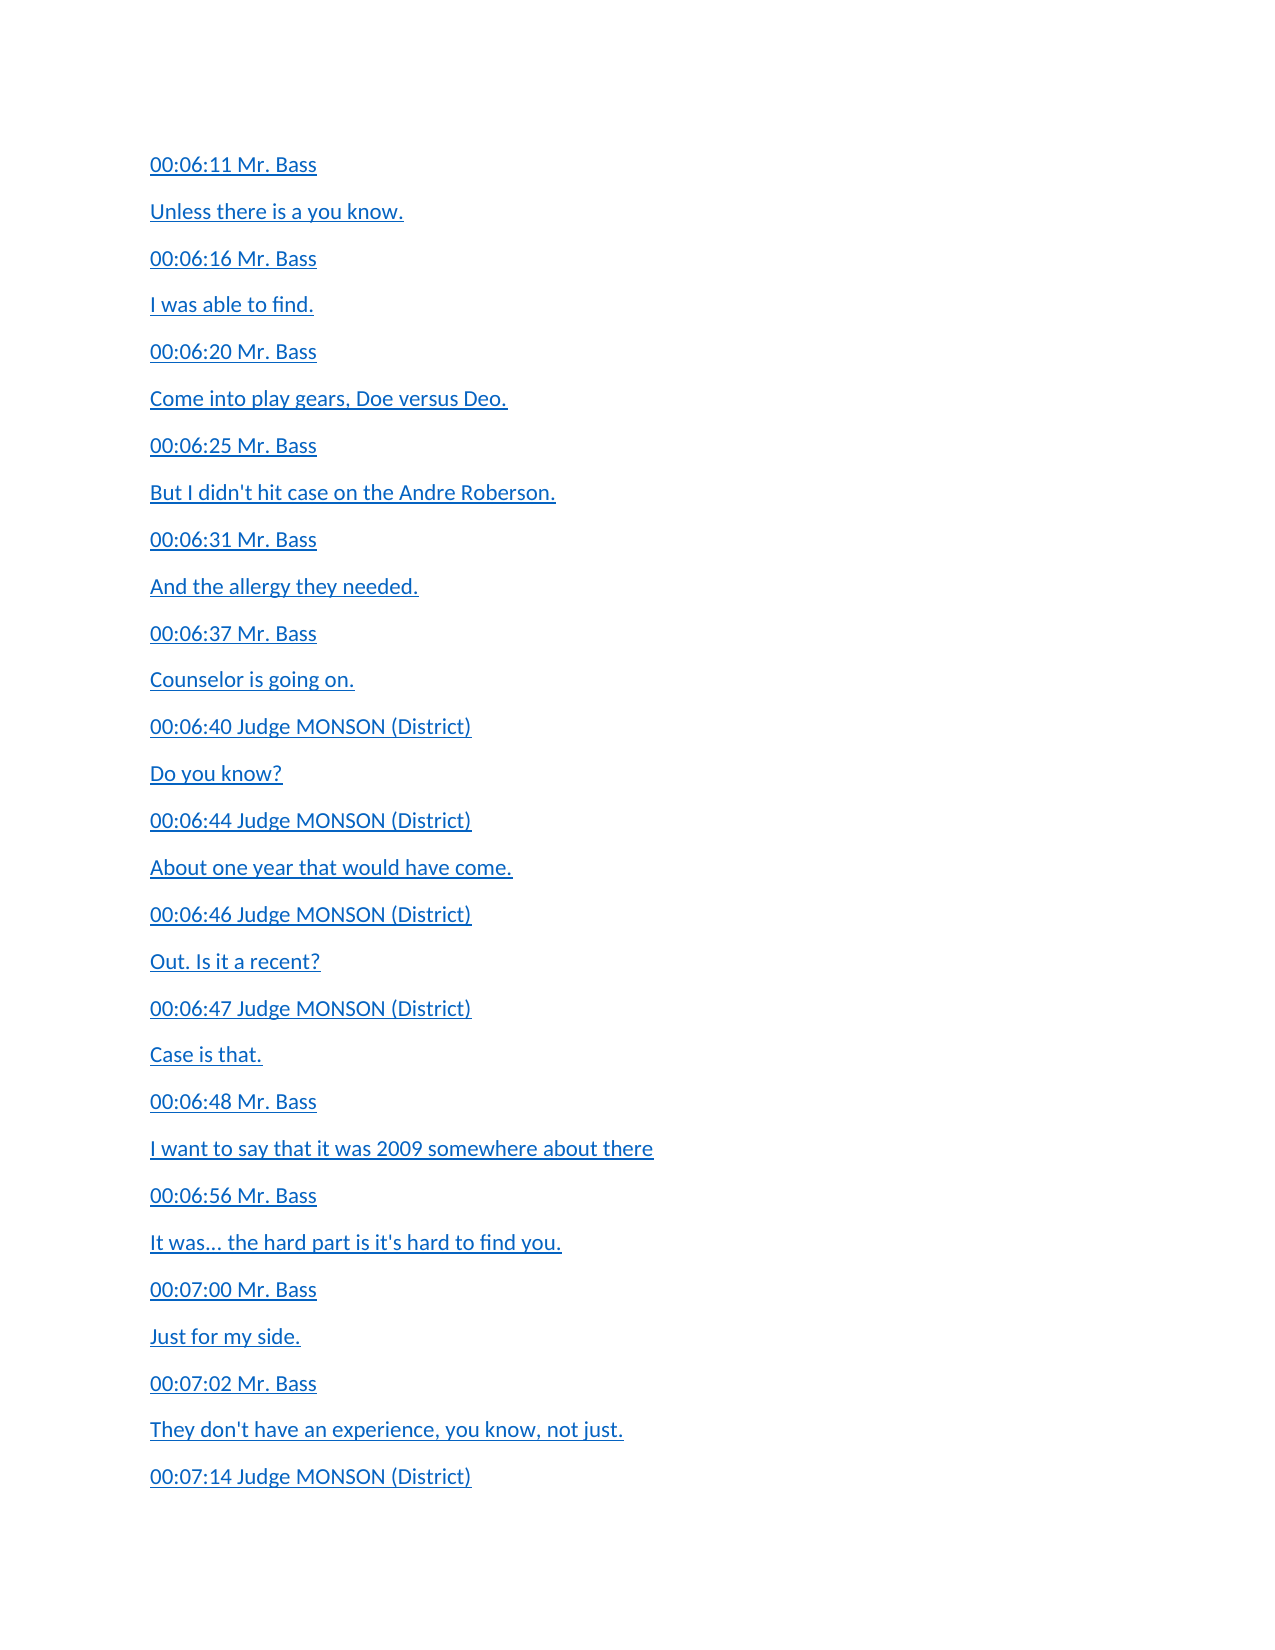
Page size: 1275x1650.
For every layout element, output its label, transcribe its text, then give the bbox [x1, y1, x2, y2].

text 00:06:11 Mr. Bass [150, 150, 1125, 178]
text 00:06:44 Judge MONSON (District) [150, 806, 1125, 834]
text Out. Is it a recent? [150, 947, 1125, 975]
text 00:06:47 Judge MONSON (District) [150, 994, 1125, 1022]
text I was able to find. [150, 291, 1125, 319]
text 00:06:46 Judge MONSON (District) [150, 900, 1125, 928]
text Counselor is going on. [150, 666, 1125, 694]
text They don't have an experience, you know, not just. [150, 1416, 1125, 1444]
text 00:06:20 Mr. Bass [150, 337, 1125, 366]
text 00:06:48 Mr. Bass [150, 1087, 1125, 1116]
text Do you know? [150, 759, 1125, 787]
text Unless there is a you know. [150, 197, 1125, 225]
text 00:06:37 Mr. Bass [150, 619, 1125, 647]
text Case is that. [150, 1041, 1125, 1069]
text 00:06:40 Judge MONSON (District) [150, 712, 1125, 741]
text 00:06:16 Mr. Bass [150, 244, 1125, 272]
text 00:07:00 Mr. Bass [150, 1275, 1125, 1303]
text Just for my side. [150, 1322, 1125, 1350]
text 00:06:31 Mr. Bass [150, 525, 1125, 553]
text 00:07:02 Mr. Bass [150, 1369, 1125, 1397]
text And the allergy they needed. [150, 572, 1125, 600]
text 00:06:25 Mr. Bass [150, 431, 1125, 459]
text Come into play gears, Doe versus Deo. [150, 384, 1125, 412]
text It was... the hard part is it's hard to find you. [150, 1228, 1125, 1256]
text About one year that would have come. [150, 853, 1125, 881]
text But I didn't hit case on the Andre Roberson. [150, 478, 1125, 506]
text 00:07:14 Judge MONSON (District) [150, 1462, 1125, 1491]
text I want to say that it was 2009 somewhere about there [150, 1134, 1125, 1162]
text 00:06:56 Mr. Bass [150, 1181, 1125, 1209]
